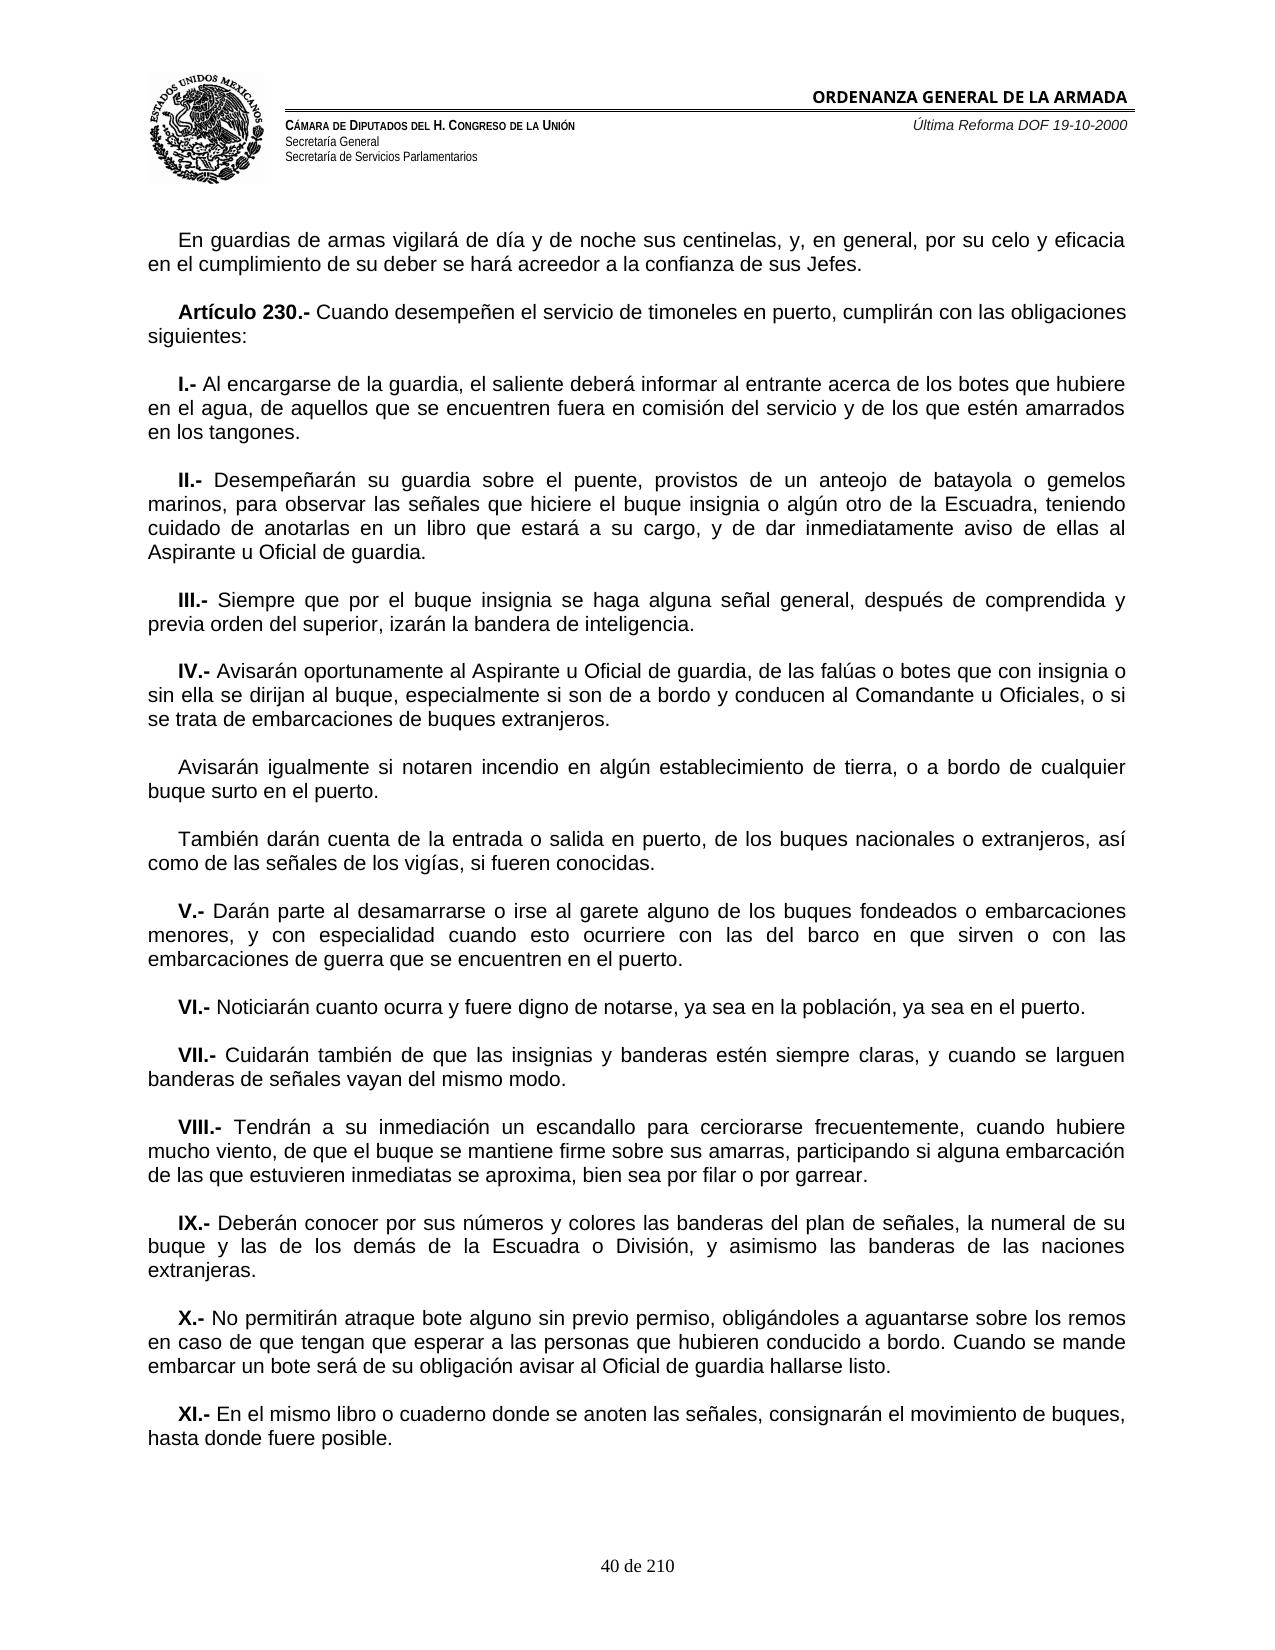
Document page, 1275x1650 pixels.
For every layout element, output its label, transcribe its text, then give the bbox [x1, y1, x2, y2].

text VII.- Cuidarán también de que las insignias y banderas estén siempre claras, y cuando se larguen banderas de señales vayan del mismo modo. [148, 1043, 1127, 1091]
text III.- Siempre que por el buque insignia se haga alguna señal general, después de comprendida y previa orden del superior, izarán la bandera de inteligencia. [148, 587, 1127, 635]
text XI.- En el mismo libro o cuaderno donde se anoten las señales, consignarán el movimiento de buques, hasta donde fuere posible. [148, 1402, 1127, 1450]
text IV.- Avisarán oportunamente al Aspirante u Oficial de guardia, de las falúas o botes que con insignia o sin ella se dirijan al buque, especialmente si son de a bordo y conducen al Comandante u Oficiales, o si se trata de embarcaciones de buques extranjeros. [148, 659, 1127, 731]
text Avisarán igualmente si notaren incendio en algún establecimiento de tierra, o a bordo de cualquier buque surto en el puerto. [148, 755, 1127, 803]
text V.- Darán parte al desamarrarse o irse al garete alguno de los buques fondeados o embarcaciones menores, y con especialidad cuando esto ocurriere con las del barco en que sirven o con las embarcaciones de guerra que se encuentren en el puerto. [148, 899, 1127, 971]
text IX.- Deberán conocer por sus números y colores las banderas del plan de señales, la numeral de su buque y las de los demás de la Escuadra o División, y asimismo las banderas de las naciones extranjeras. [148, 1210, 1127, 1282]
text VIII.- Tendrán a su inmediación un escandallo para cerciorarse frecuentemente, cuando hubiere mucho viento, de que el buque se mantiene firme sobre sus amarras, participando si alguna embarcación de las que estuvieren inmediatas se aproxima, bien sea por filar o por garrear. [148, 1114, 1127, 1186]
text En guardias de armas vigilará de día y de noche sus centinelas, y, en general, por su celo y eficacia en el cumplimiento de su deber se hará acreedor a la confianza de sus Jefes. [148, 228, 1127, 276]
text X.- No permitirán atraque bote alguno sin previo permiso, obligándoles a aguantarse sobre los remos en caso de que tengan que esperar a las personas que hubieren conducido a bordo. Cuando se mande embarcar un bote será de su obligación avisar al Oficial de guardia hallarse listo. [148, 1306, 1127, 1378]
text I.- Al encargarse de la guardia, el saliente deberá informar al entrante acerca de los botes que hubiere en el agua, de aquellos que se encuentren fuera en comisión del servicio y de los que estén amarrados en los tangones. [148, 372, 1127, 444]
text Artículo 230.- Cuando desempeñen el servicio de timoneles en puerto, cumplirán con las obligaciones siguientes: [148, 300, 1127, 348]
text VI.- Noticiarán cuanto ocurra y fuere digno de notarse, ya sea en la población, ya sea en el puerto. [148, 995, 1127, 1019]
text También darán cuenta de la entrada o salida en puerto, de los buques nacionales o extranjeros, así como de las señales de los vigías, si fueren conocidas. [148, 827, 1127, 875]
text II.- Desempeñarán su guardia sobre el puente, provistos de un anteojo de batayola o gemelos marinos, para observar las señales que hiciere el buque insignia o algún otro de la Escuadra, teniendo cuidado de anotarlas en un libro que estará a su cargo, y de dar inmediatamente aviso de ellas al Aspirante u Oficial de guardia. [148, 468, 1127, 563]
